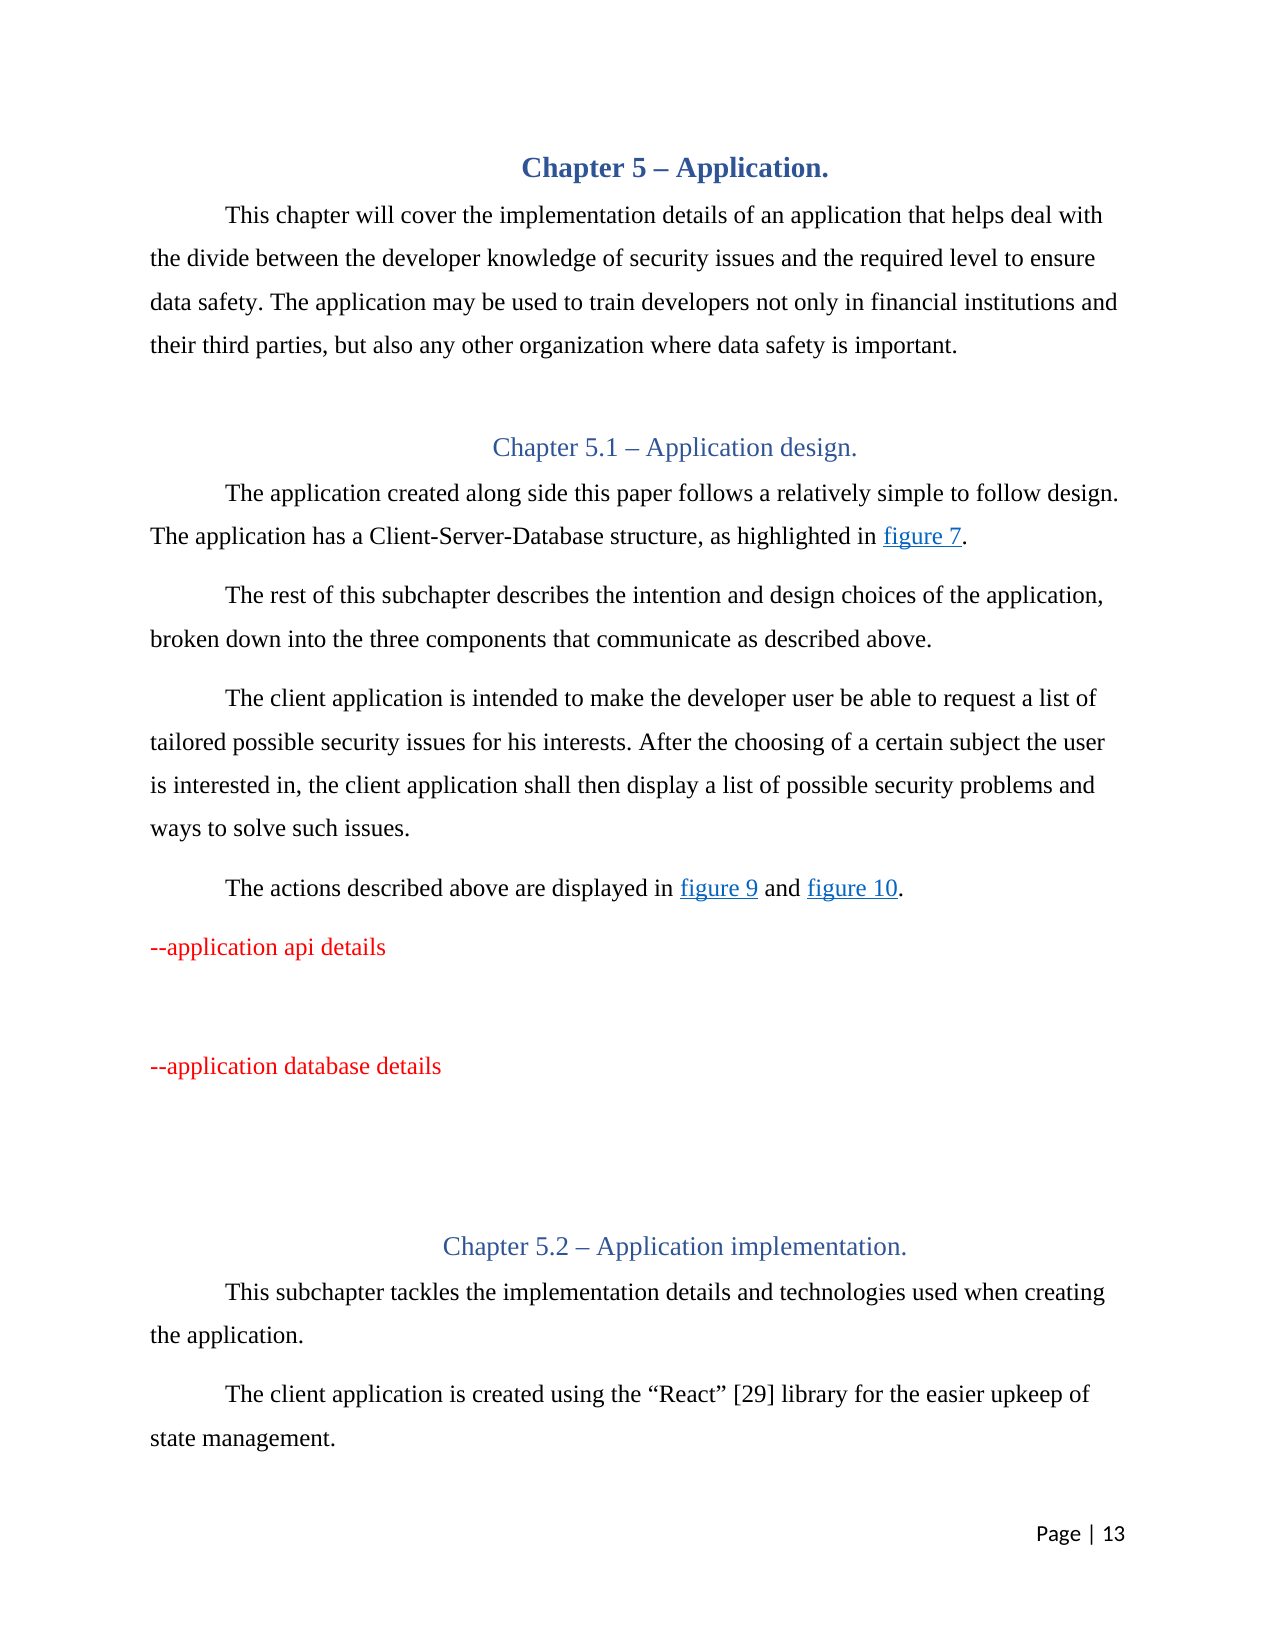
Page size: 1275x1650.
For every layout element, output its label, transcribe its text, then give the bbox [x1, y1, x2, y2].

text The rest of this subchapter describes the intention and design choices of the application, broken down into the three components that communicate as described above. [150, 581, 1125, 652]
text --application api details [150, 932, 1125, 961]
text The client application is created using the “React” library for the easier upkeep of state management. [150, 1379, 1125, 1451]
text The client application is intended to make the developer user be able to request a list of tailored possible security issues for his interests. After the choosing of a certain subject the user is interested in, the client application shall then display a list of possible security problems and ways to solve such issues. [150, 683, 1125, 842]
subtitle Chapter 5.1 – Application design. [150, 431, 1125, 462]
text This chapter will cover the implementation details of an application that helps deal with the divide between the developer knowledge of security issues and the required level to ensure data safety. The application may be used to train developers not only in financial institutions and their third parties, but also any other organization where data safety is important. [150, 200, 1125, 400]
text The application created along side this paper follows a relatively simple to follow design. The application has a Client-Server-Database structure, as highlighted in figure 7. [150, 478, 1125, 549]
subtitle Chapter 5.2 – Application implementation. [150, 1230, 1125, 1261]
text --application database details [150, 1051, 1125, 1080]
text This subchapter tackles the implementation details and technologies used when creating the application. [150, 1277, 1125, 1348]
text The actions described above are displayed in figure 9 and figure 10. [150, 873, 1125, 901]
subtitle Chapter 5 – Application. [150, 150, 1125, 183]
